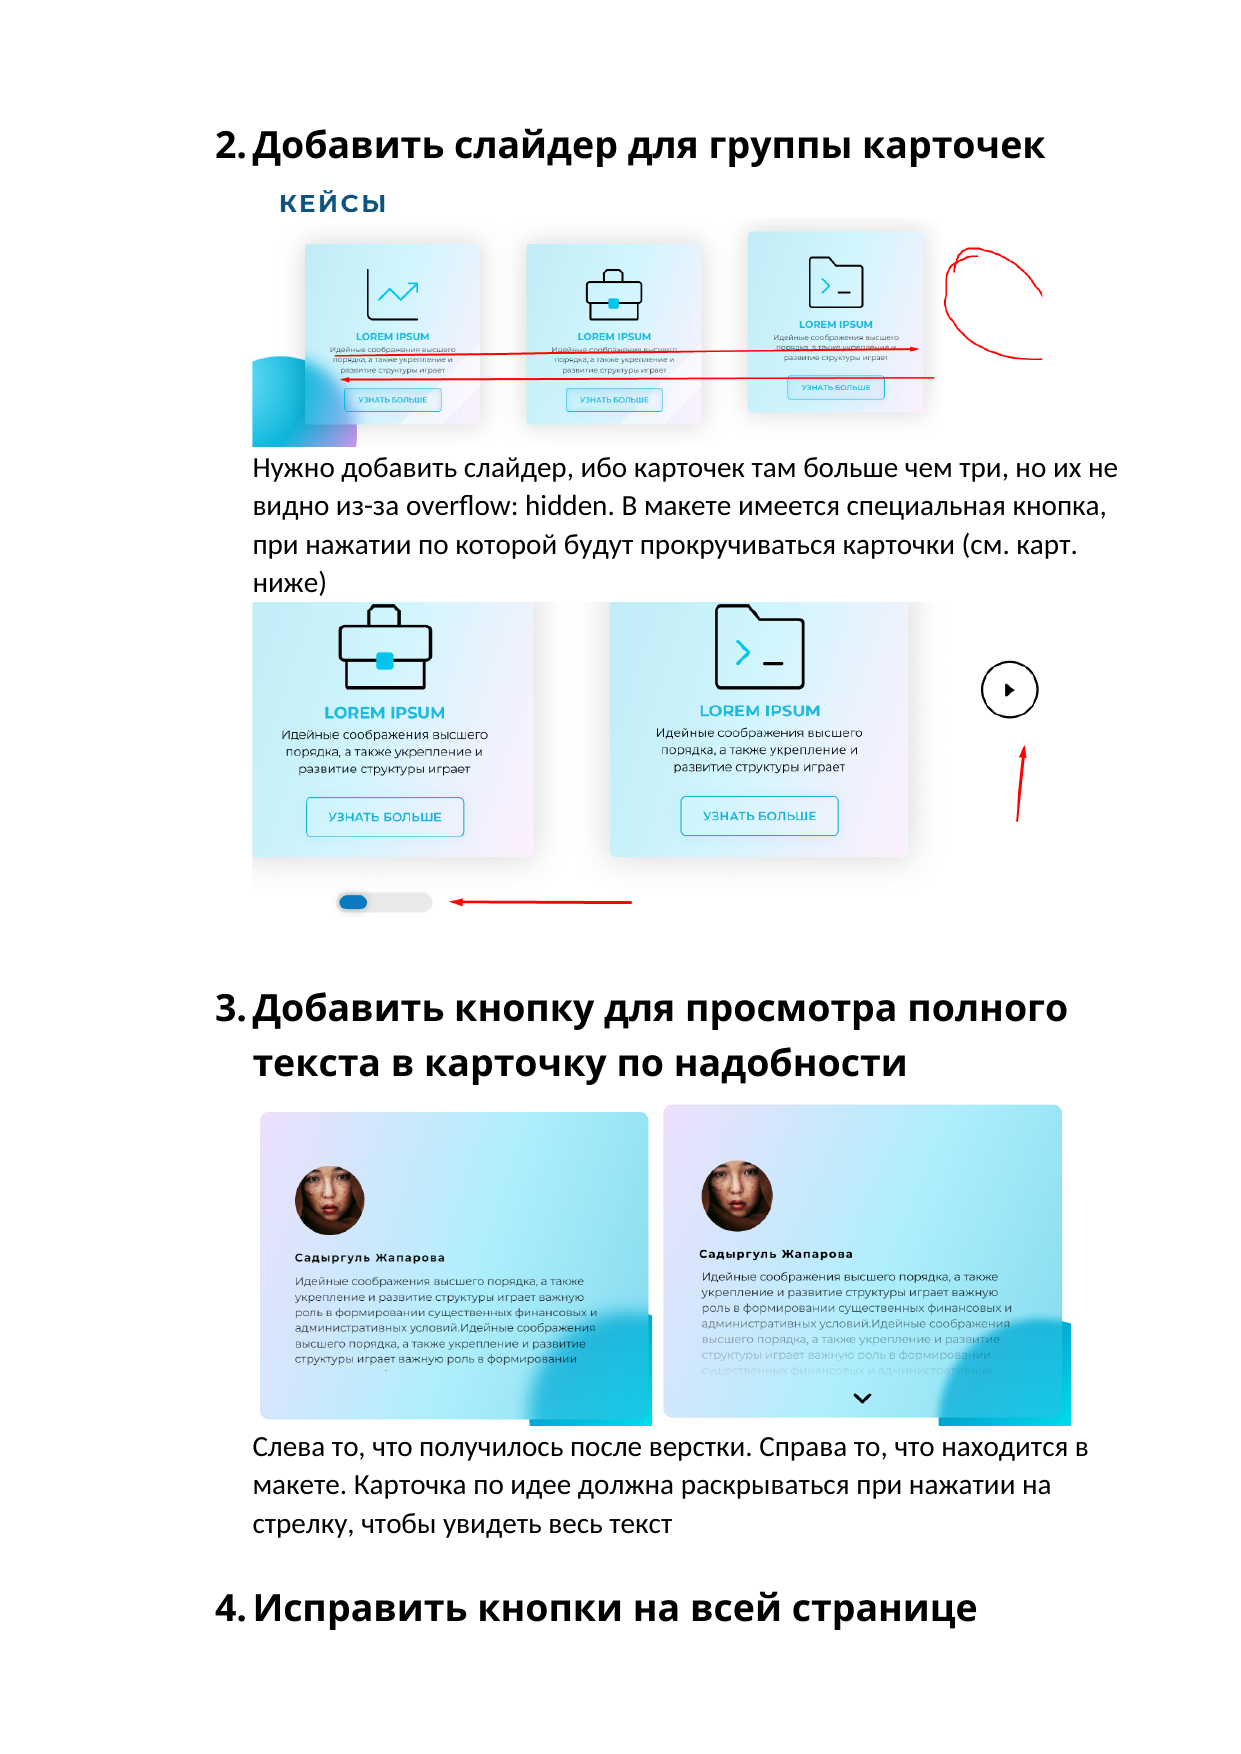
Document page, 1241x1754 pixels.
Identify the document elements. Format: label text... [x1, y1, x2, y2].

list Добавить кнопку для просмотра полного текста в карточку по надобности [215, 981, 1152, 1087]
picture [252, 1091, 1071, 1426]
list Исправить кнопки на всей странице [215, 1582, 1152, 1633]
picture [252, 173, 1043, 447]
list Слева то, что получилось после верстки. Справа то, что находится в макете. Карточка по идее должна раскрываться при нажатии на стрелку, чтобы увидеть весь текст [252, 1428, 1152, 1540]
picture [252, 602, 1065, 941]
list Нужно добавить слайдер, ибо карточек там больше чем три, но их не видно из-за overflow: hidden. В макете имеется специальная кнопка, при нажатии по которой будут прокручиваться карточки (см. карт. ниже) [252, 449, 1152, 600]
list Добавить слайдер для группы карточек [215, 118, 1152, 169]
